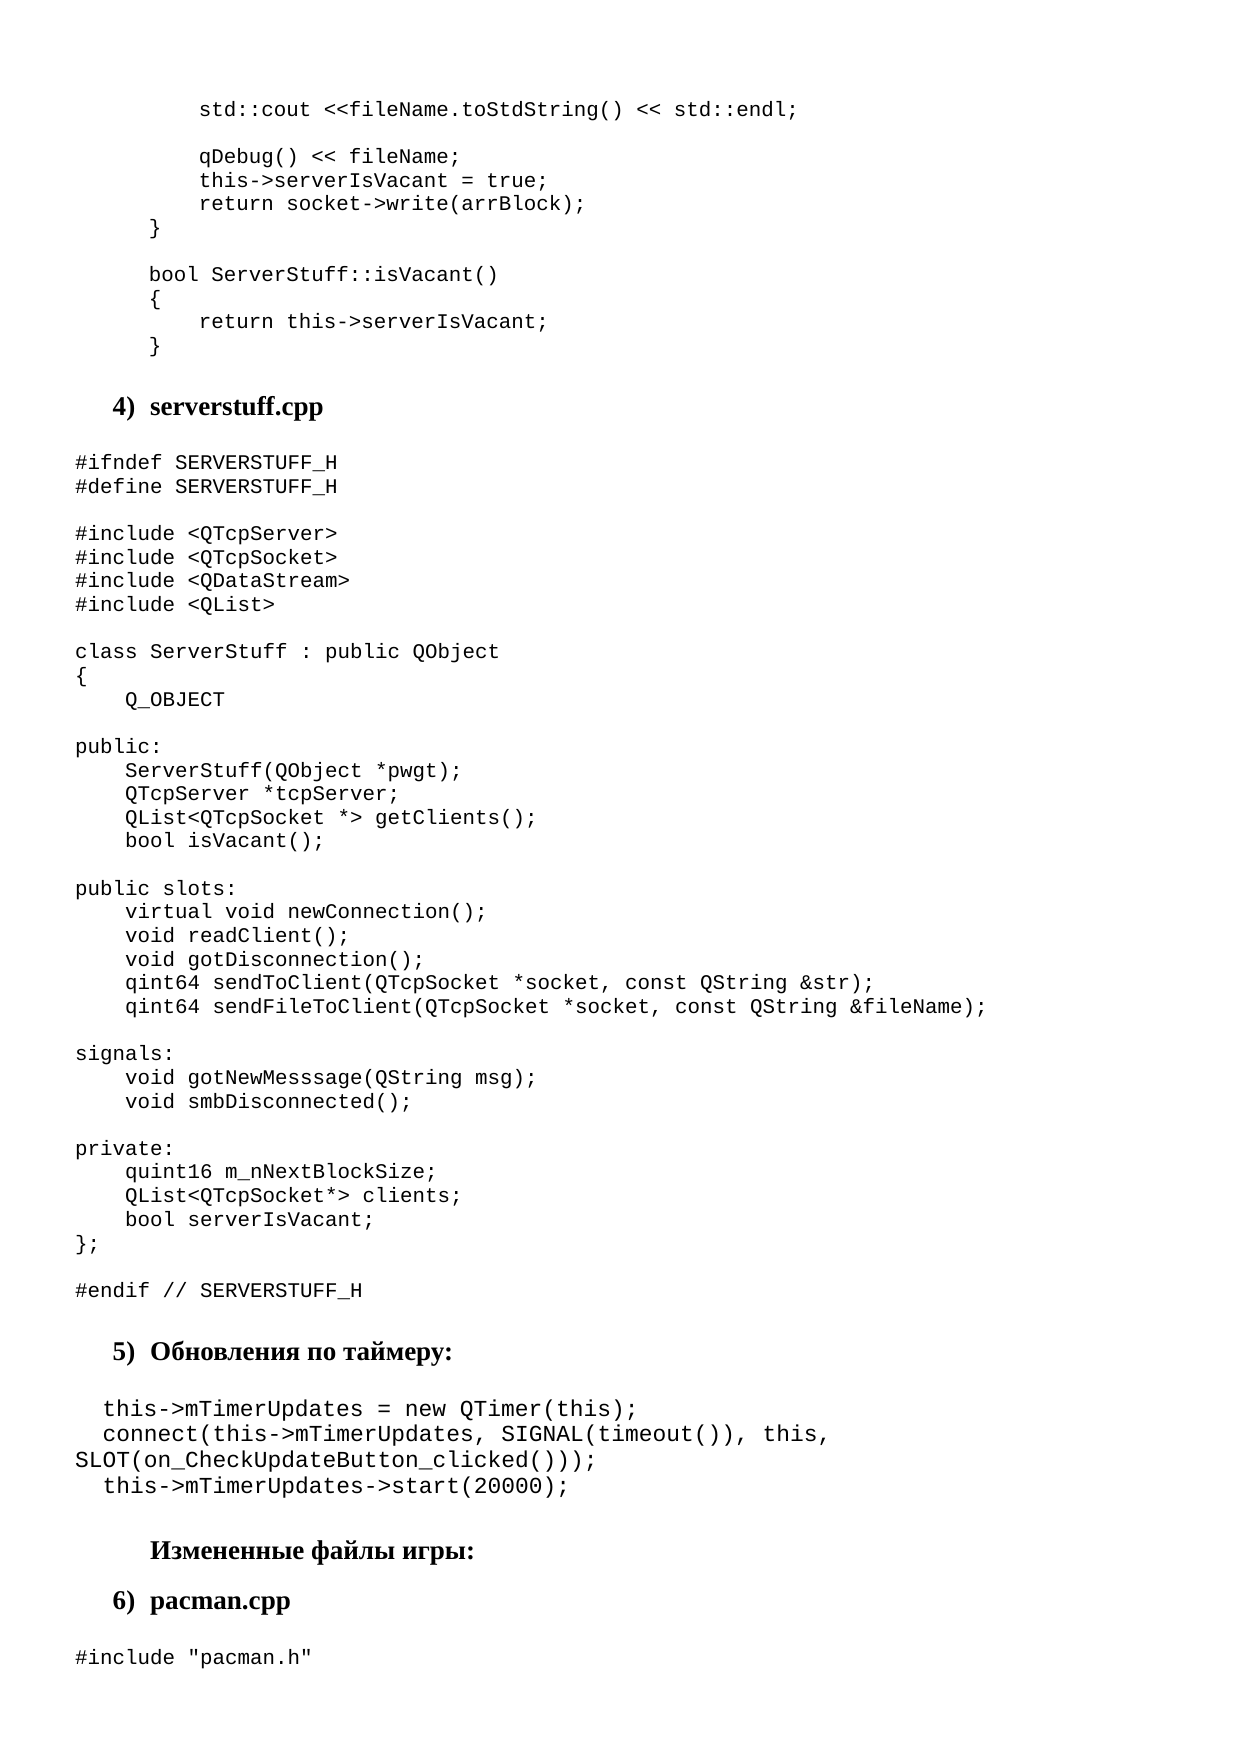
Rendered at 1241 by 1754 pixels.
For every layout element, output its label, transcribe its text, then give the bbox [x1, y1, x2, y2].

list serverstuff.cpp [112, 390, 1165, 421]
text QList<QTcpSocket *> getClients(); [75, 807, 1165, 831]
text this->serverIsVacant = true; [149, 169, 1165, 193]
text void readClient(); [75, 925, 1165, 949]
text std::cout <<fileName.toStdString() << std::endl; [149, 99, 1165, 122]
text }; [75, 1232, 1165, 1256]
text void gotNewMesssage(QString msg); [75, 1067, 1165, 1091]
text bool ServerStuff::isVacant() [149, 264, 1165, 288]
text } [149, 335, 1165, 359]
text return socket->write(arrBlock); [149, 193, 1165, 217]
text qint64 sendToClient(QTcpSocket *socket, const QString &str); [75, 972, 1165, 996]
text QList<QTcpSocket*> clients; [75, 1185, 1165, 1209]
text signals: [75, 1043, 1165, 1067]
text #endif // SERVERSTUFF_H [75, 1280, 1165, 1303]
list pacman.cpp [112, 1584, 1165, 1616]
text public: [75, 736, 1165, 759]
text class ServerStuff : public QObject [75, 641, 1165, 665]
text this->mTimerUpdates->start(20000); [75, 1475, 1165, 1501]
text public slots: [75, 878, 1165, 901]
text connect(this->mTimerUpdates, SIGNAL(timeout()), this, SLOT(on_CheckUpdateButton_clicked())); [75, 1423, 1165, 1475]
text #define SERVERSTUFF_H [75, 476, 1165, 499]
list Измененные файлы игры: [150, 1534, 1165, 1565]
text bool serverIsVacant; [75, 1209, 1165, 1232]
text ServerStuff(QObject *pwgt); [75, 759, 1165, 783]
list Обновления по таймеру: [112, 1334, 1165, 1366]
text qint64 sendFileToClient(QTcpSocket *socket, const QString &fileName); [75, 996, 1165, 1020]
text qDebug() << fileName; [149, 146, 1165, 169]
text #include <QTcpSocket> [75, 547, 1165, 570]
text virtual void newConnection(); [75, 901, 1165, 925]
text this->mTimerUpdates = new QTimer(this); [75, 1397, 1165, 1423]
text quint16 m_nNextBlockSize; [75, 1162, 1165, 1185]
text #ifndef SERVERSTUFF_H [75, 452, 1165, 476]
text private: [75, 1138, 1165, 1162]
text #include <QTcpServer> [75, 523, 1165, 547]
text void gotDisconnection(); [75, 949, 1165, 972]
text Q_OBJECT [75, 689, 1165, 712]
text void smbDisconnected(); [75, 1091, 1165, 1114]
text #include <QDataStream> [75, 570, 1165, 594]
text } [149, 217, 1165, 241]
text #include "pacman.h" [75, 1647, 1165, 1670]
text { [149, 288, 1165, 311]
text return this->serverIsVacant; [149, 311, 1165, 335]
text #include <QList> [75, 594, 1165, 618]
text bool isVacant(); [75, 831, 1165, 854]
text QTcpServer *tcpServer; [75, 783, 1165, 807]
text { [75, 665, 1165, 689]
